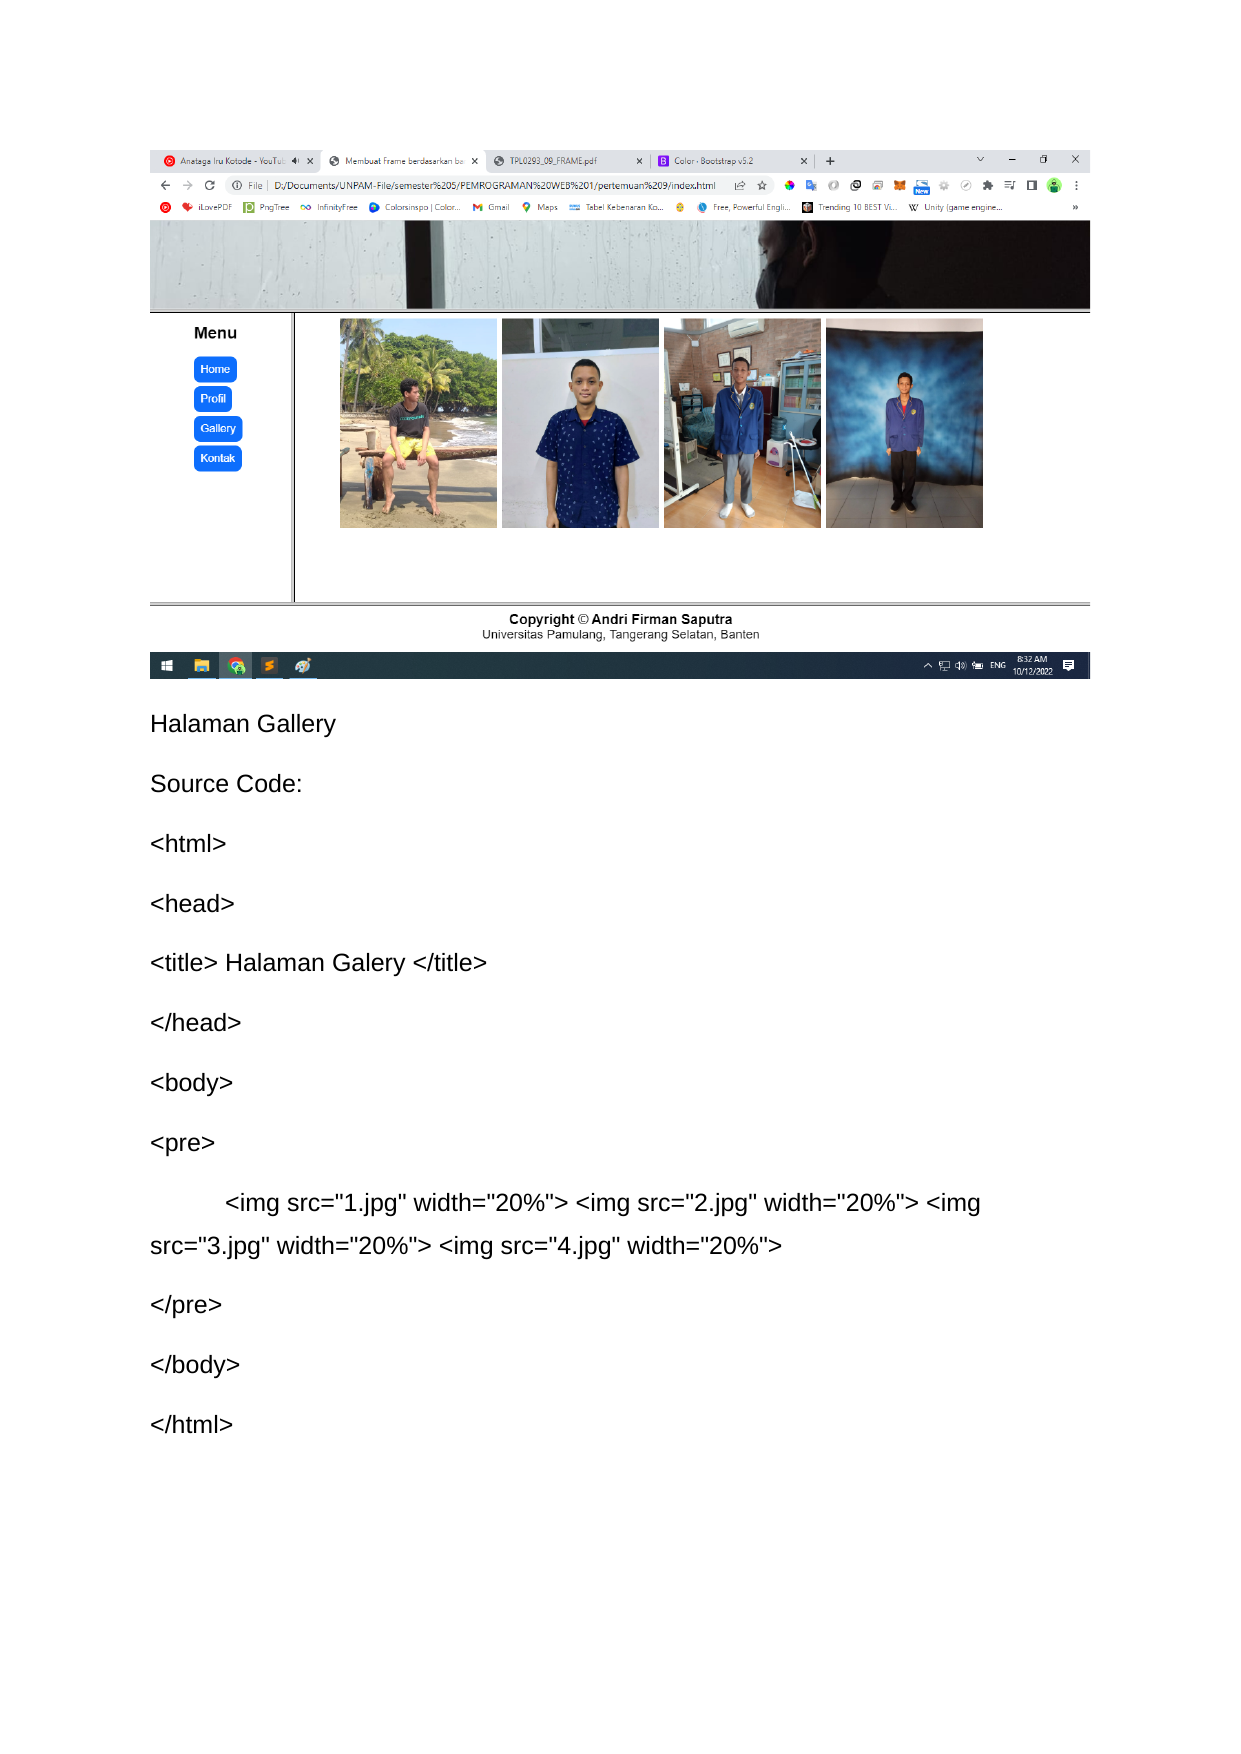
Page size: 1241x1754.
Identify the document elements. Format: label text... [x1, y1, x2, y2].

text Halaman Gallery [150, 709, 1090, 738]
text <pre> [150, 1128, 1090, 1157]
text <title> Halaman Galery </title> [150, 948, 1090, 977]
text <head> [150, 889, 1090, 917]
text <body> [150, 1068, 1090, 1097]
text Source Code: [150, 769, 1090, 798]
picture [150, 150, 1091, 679]
text </html> [150, 1410, 1090, 1439]
text <html> [150, 829, 1090, 858]
text <img src="1.jpg" width="20%"> <img src="2.jpg" width="20%"> <img src="3.jpg" width="20%"> <img src="4.jpg" width="20%"> [150, 1188, 1090, 1259]
text </head> [150, 1008, 1090, 1037]
text </pre> [150, 1291, 1090, 1319]
text </body> [150, 1350, 1090, 1379]
